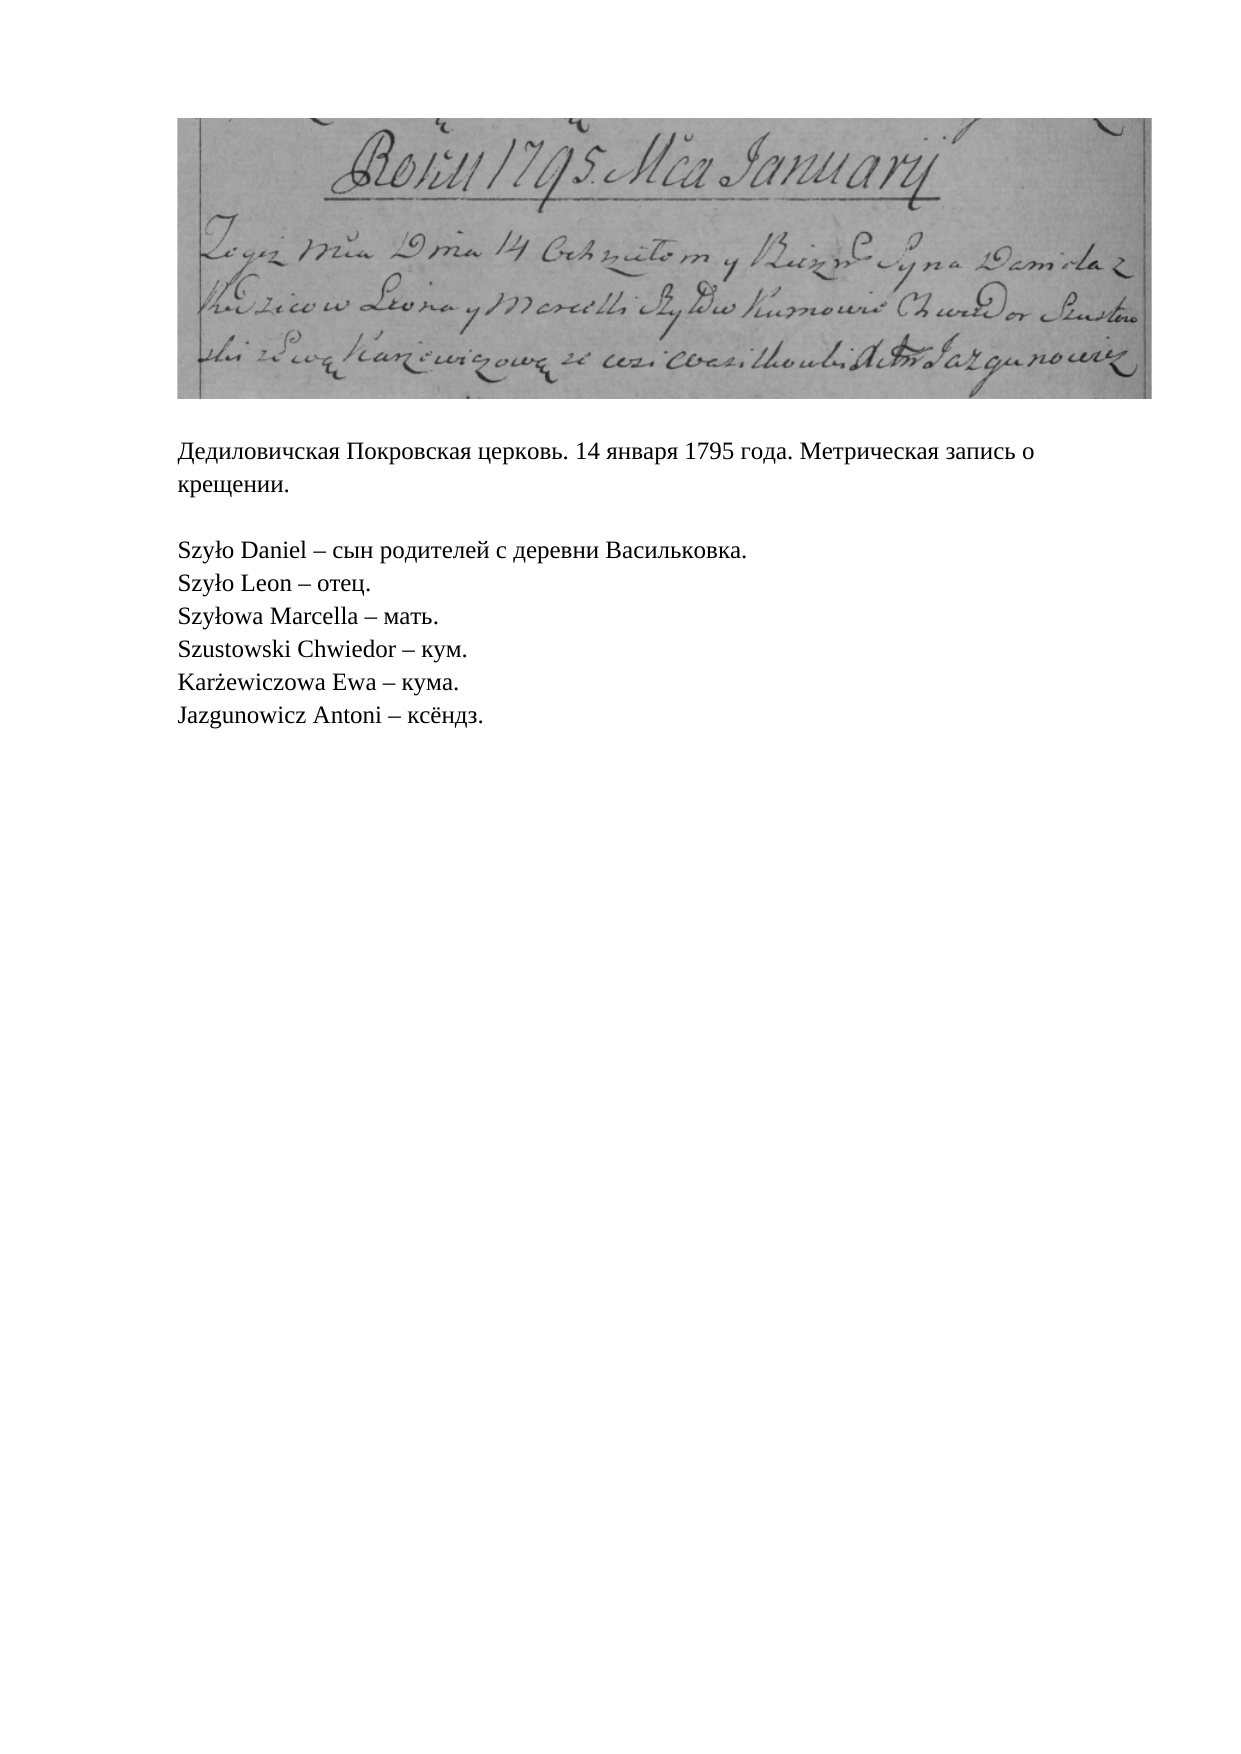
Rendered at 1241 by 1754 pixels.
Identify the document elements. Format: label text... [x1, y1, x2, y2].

text Szyłowa Marcella – мать. [177, 601, 1152, 630]
picture [177, 118, 1152, 399]
text Дедиловичская Покровская церковь. 14 января 1795 года. Метрическая запись о крещении. [177, 436, 1152, 498]
text Szyło Leon – отец. [177, 568, 1152, 597]
text Jazgunowicz Antoni – ксёндз. [177, 700, 1152, 729]
text Szyło Daniel – сын родителей с деревни Васильковка. [177, 535, 1152, 564]
text Karżewiczowa Ewa – кума. [177, 667, 1152, 696]
text Szustowski Chwiedor – кум. [177, 634, 1152, 663]
